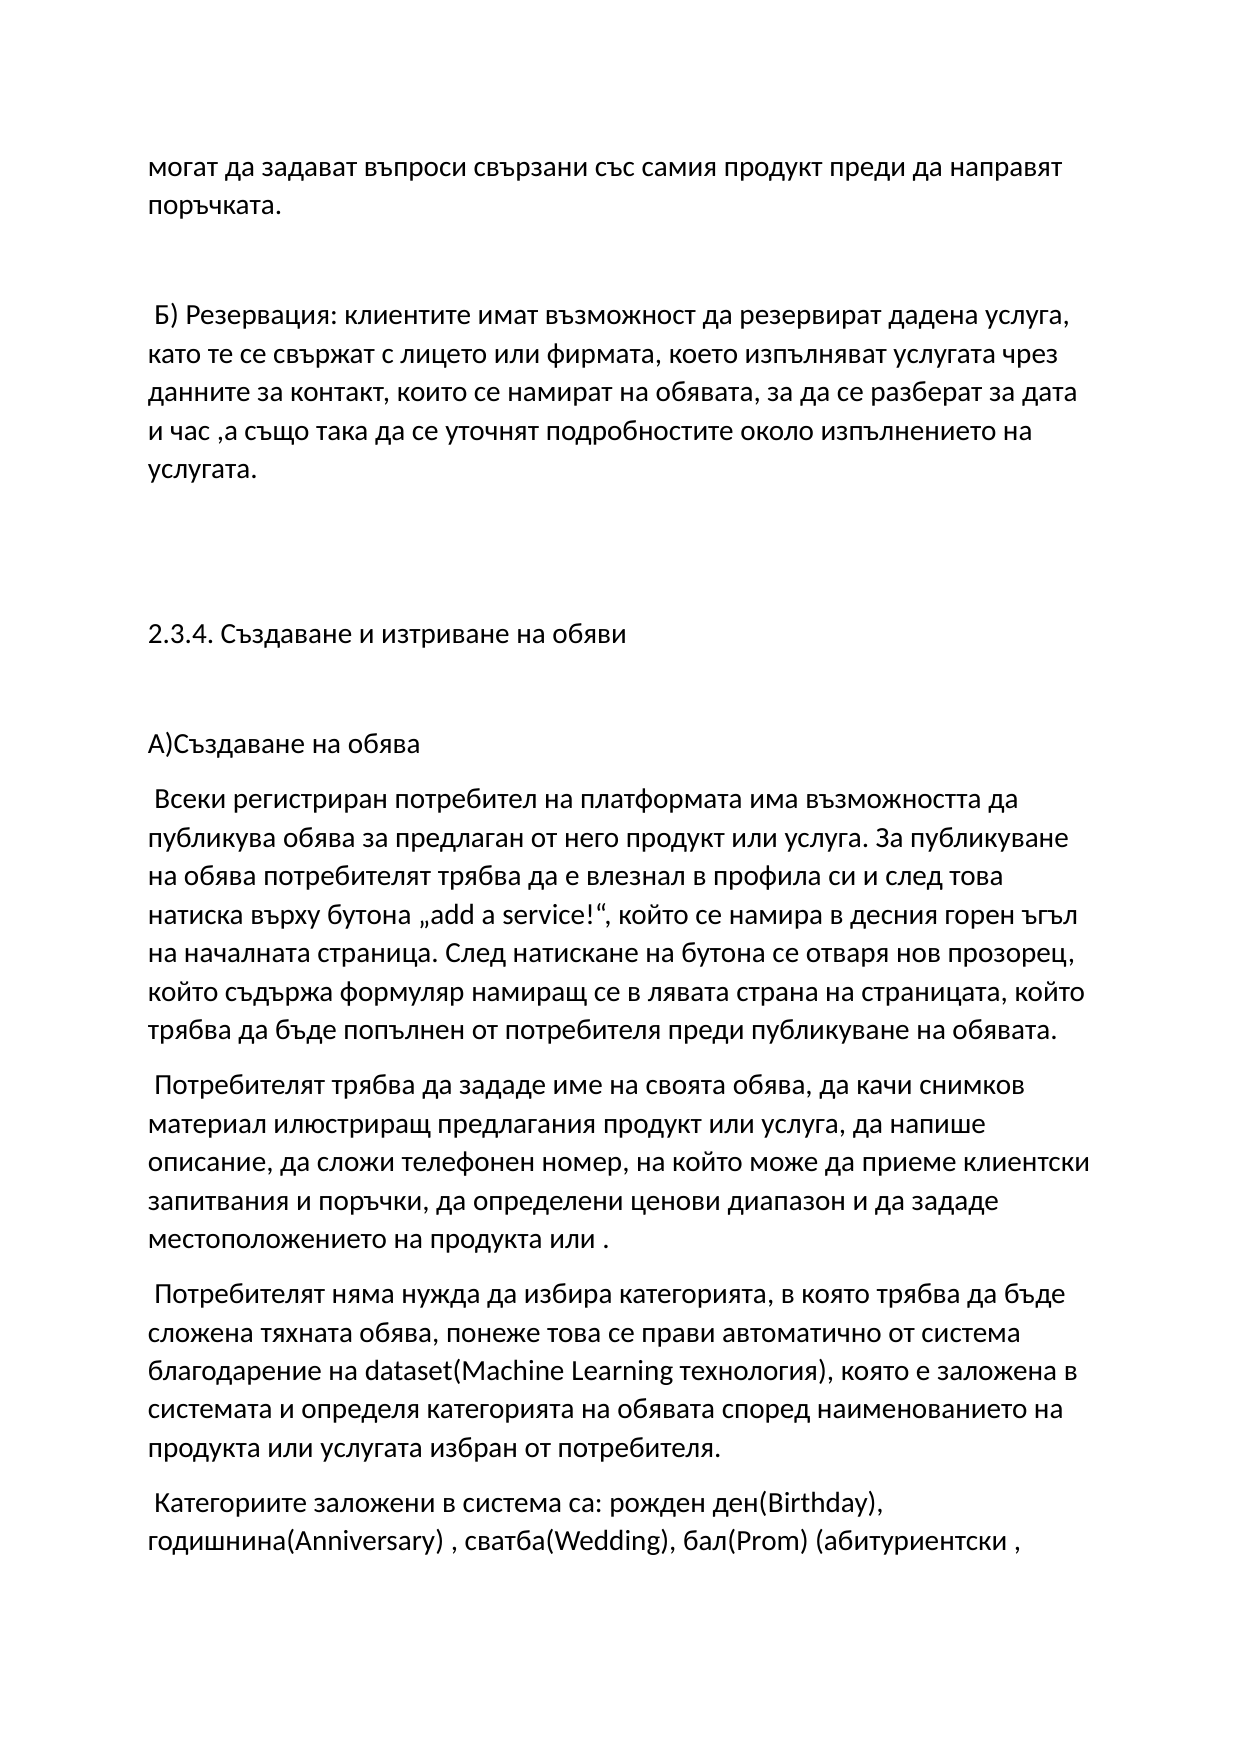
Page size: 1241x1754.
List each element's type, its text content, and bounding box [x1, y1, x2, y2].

text Всеки регистриран потребител на платформата има възможността да публикува обява за предлаган от него продукт или услуга. За публикуване на обява потребителят трябва да е влезнал в профила си и след това натиска върху бутона „add a service!“, който се намира в десния горен ъгъл на началната страница. След натискане на бутона се отваря нов прозорец, който съдържа формуляр намиращ се в лявата страна на страницата, който трябва да бъде попълнен от потребителя преди публикуване на обявата. [148, 781, 1093, 1047]
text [148, 148, 1093, 222]
text А)Създаване на обява [148, 726, 1093, 761]
text Потребителят няма нужда да избира категорията, в която трябва да бъде сложена тяхната обява, понеже това се прави автоматично от система благодарение на dataset(Machine Learning технология), която е заложена в системата и определя категорията на обявата според наименованието на продукта или услугата избран от потребителя. [148, 1275, 1093, 1464]
text Б) Резервация: клиентите имат възможност да резервират дадена услуга, като те се свържат с лицето или фирмата, което изпълняват услугата чрез данните за контакт, които се намират на обявата, за да се разберат за дата и час ,а също така да се уточнят подробностите около изпълнението на услугата. [148, 296, 1093, 486]
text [148, 1484, 1093, 1558]
text 2.3.4. Създаване и изтриване на обяви [148, 615, 1093, 651]
text Потребителят трябва да зададе име на своята обява, да качи снимков материал илюстриращ предлагания продукт или услуга, да напише описание, да сложи телефонен номер, на който може да приеме клиентски запитвания и поръчки, да определени ценови диапазон и да зададе местоположението на продукта или . [148, 1066, 1093, 1256]
